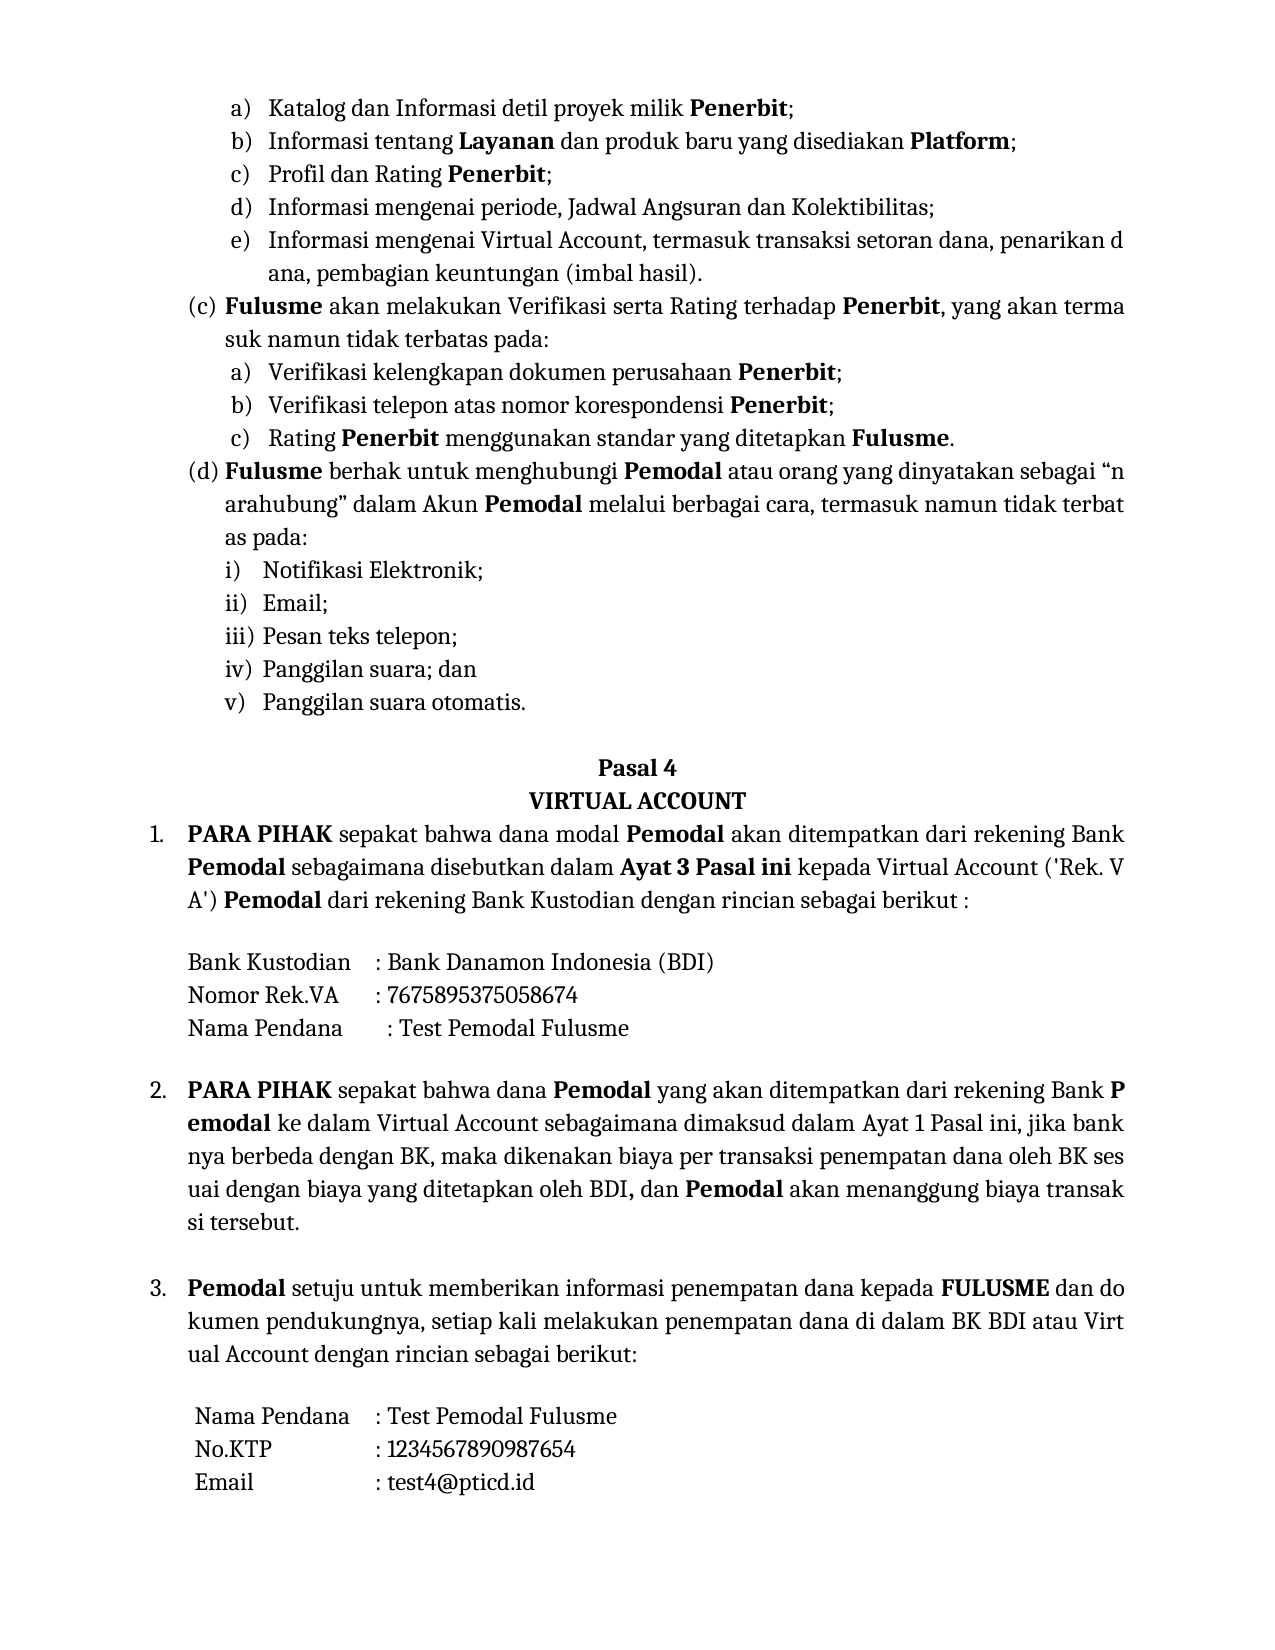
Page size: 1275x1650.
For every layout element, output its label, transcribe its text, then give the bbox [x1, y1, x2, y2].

list Informasi mengenai Virtual Account, termasuk transaksi setoran dana, penarikan dana, pembagian keuntungan (imbal hasil). [231, 226, 1125, 288]
text Pasal 4 [150, 754, 1125, 783]
list Panggilan suara; dan [225, 655, 1125, 684]
list Katalog dan Informasi detil proyek milik Penerbit; [231, 94, 1125, 122]
list Fulusme akan melakukan Verifikasi serta Rating terhadap Penerbit, yang akan termasuk namun tidak terbatas pada: [187, 292, 1125, 354]
list Verifikasi kelengkapan dokumen perusahaan Penerbit; [231, 358, 1125, 387]
list Pemodal setuju untuk memberikan informasi penempatan dana kepada FULUSME dan dokumen pendukungnya, setiap kali melakukan penempatan dana di dalam BK BDI atau Virtual Account dengan rincian sebagai berikut: [150, 1274, 1125, 1369]
text No.KTP : 1234567890987654 [194, 1435, 1125, 1463]
list Rating Penerbit menggunakan standar yang ditetapkan Fulusme. [231, 424, 1125, 453]
list PARA PIHAK sepakat bahwa dana Pemodal yang akan ditempatkan dari rekening Bank Pemodal ke dalam Virtual Account sebagaimana dimaksud dalam Ayat 1 Pasal ini, jika bank nya berbeda dengan BK, maka dikenakan biaya per transaksi penempatan dana oleh BK sesuai dengan biaya yang ditetapkan oleh BDI, dan Pemodal akan menanggung biaya transaksi tersebut. [150, 1076, 1125, 1237]
list Notifikasi Elektronik; [225, 556, 1125, 585]
list Informasi mengenai periode, Jadwal Angsuran dan Kolektibilitas; [231, 193, 1125, 222]
list Pesan teks telepon; [225, 622, 1125, 651]
list Fulusme berhak untuk menghubungi Pemodal atau orang yang dinyatakan sebagai “narahubung” dalam Akun Pemodal melalui berbagai cara, termasuk namun tidak terbatas pada: [187, 457, 1125, 552]
text Bank Kustodian : Bank Danamon Indonesia (BDI) [187, 948, 1125, 977]
list Profil dan Rating Penerbit; [231, 160, 1125, 188]
text Nama Pendana : Test Pemodal Fulusme [187, 1014, 1125, 1043]
text VIRTUAL ACCOUNT [150, 787, 1125, 816]
list PARA PIHAK sepakat bahwa dana modal Pemodal akan ditempatkan dari rekening Bank Pemodal sebagaimana disebutkan dalam Ayat 3 Pasal ini kepada Virtual Account ('Rek. VA') Pemodal dari rekening Bank Kustodian dengan rincian sebagai berikut : [150, 820, 1125, 915]
text Nama Pendana : Test Pemodal Fulusme [194, 1402, 1125, 1431]
list Informasi tentang Layanan dan produk baru yang disediakan Platform; [231, 127, 1125, 156]
list Panggilan suara otomatis. [225, 688, 1125, 717]
list Email; [225, 589, 1125, 618]
text Nomor Rek.VA : 7675895375058674 [187, 981, 1125, 1010]
text Email : test4@pticd.id [194, 1468, 1125, 1497]
list Verifikasi telepon atas nomor korespondensi Penerbit; [231, 391, 1125, 420]
